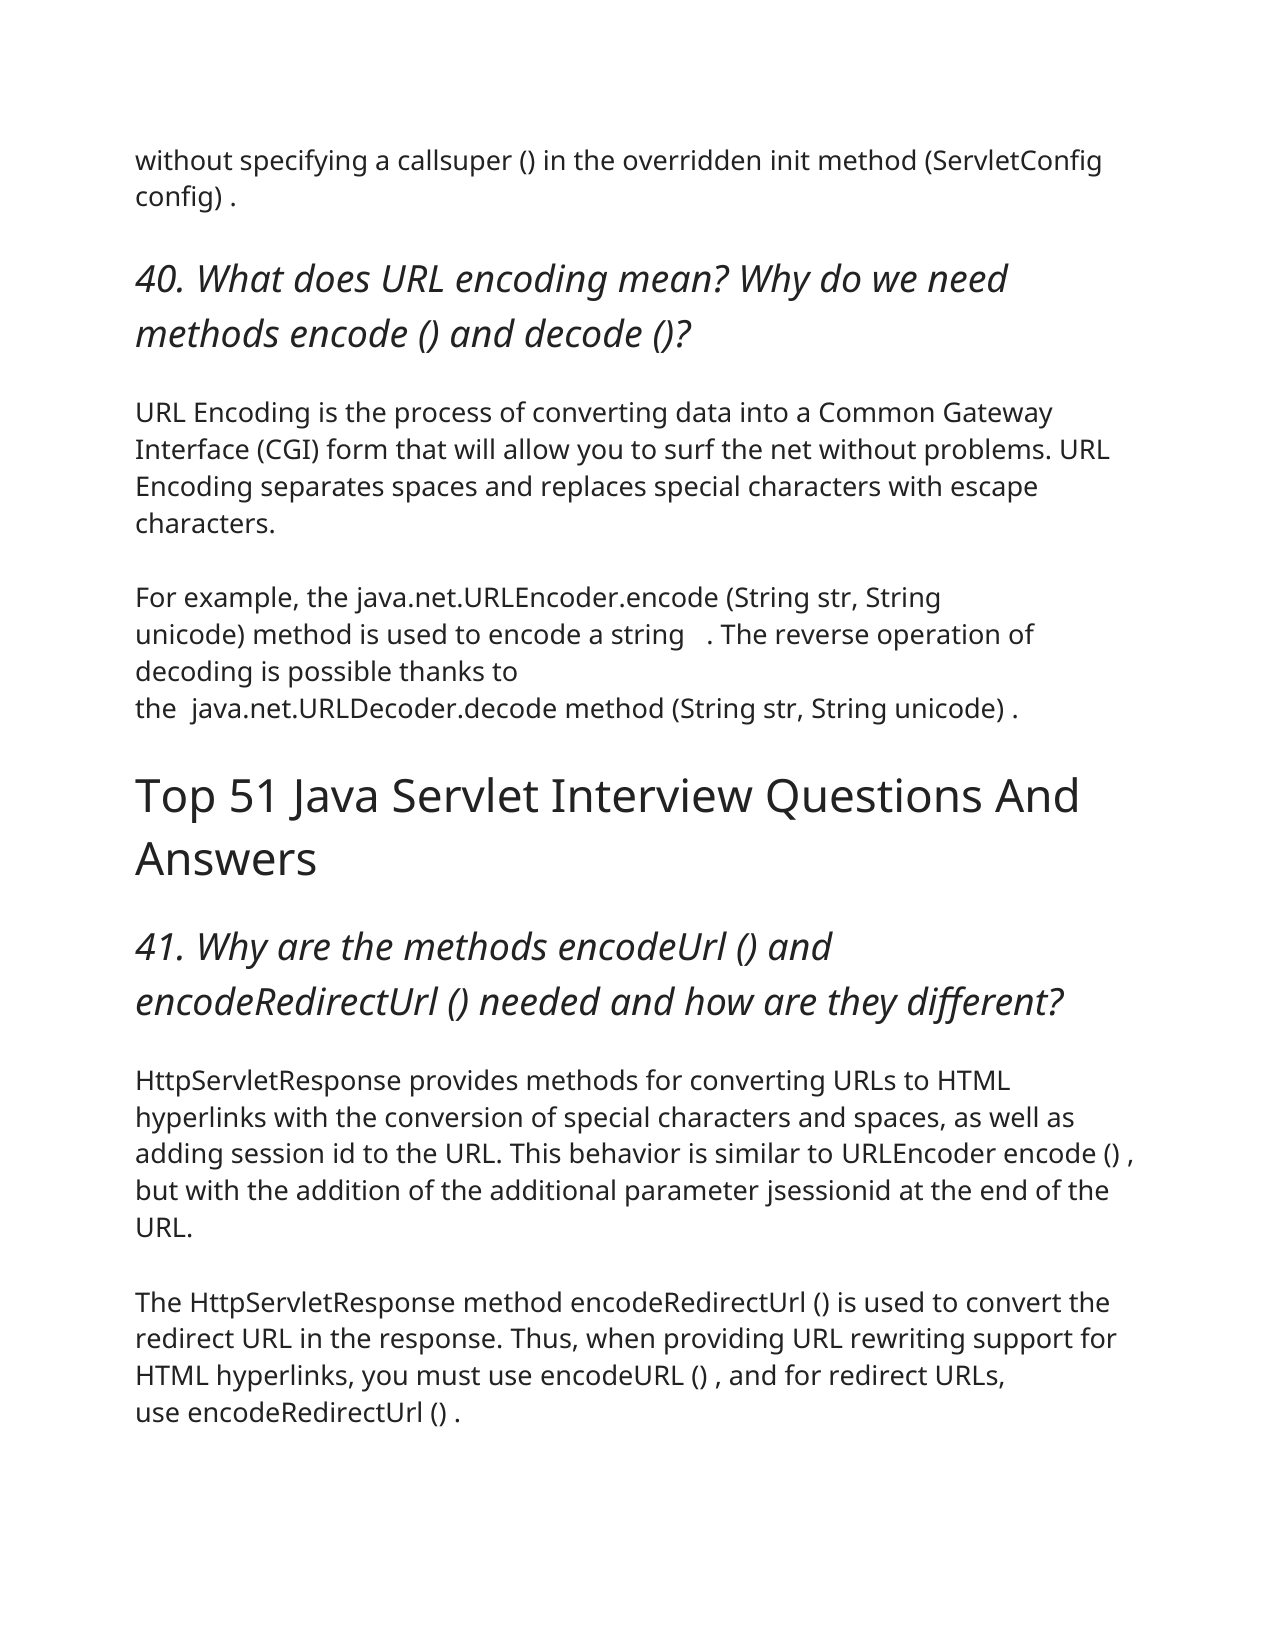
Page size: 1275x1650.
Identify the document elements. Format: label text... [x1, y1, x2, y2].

text URL Encoding is the process of converting data into a Common Gateway Interface (CGI) form that will allow you to surf the net without problems. URL Encoding separates spaces and replaces special characters with escape characters. [135, 394, 1140, 541]
subtitle 41. Why are the methods encodeUrl () and encodeRedirectUrl () needed and how are they different? [135, 920, 1140, 1026]
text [135, 141, 1140, 215]
text The HttpServletResponse method encodeRedirectUrl () is used to convert the redirect URL in the response. Thus, when providing URL rewriting support for HTML hyperlinks, you must use encodeURL () , and for redirect URLs, use encodeRedirectUrl () . [135, 1283, 1140, 1431]
text HttpServletResponse provides methods for converting URLs to HTML hyperlinks with the conversion of special characters and spaces, as well as adding session id to the URL. This behavior is similar to URLEncoder encode () , but with the addition of the additional parameter jsessionid at the end of the URL. [135, 1061, 1140, 1246]
text For example, the java.net.URLEncoder.encode (String str, String unicode) method is used to encode a string . The reverse operation of decoding is possible thanks to the java.net.URLDecoder.decode method (String str, String unicode) . [135, 579, 1140, 726]
subtitle Top 51 Java Servlet Interview Questions And Answers [135, 764, 1140, 888]
subtitle 40. What does URL encoding mean? Why do we need methods encode () and decode ()? [135, 252, 1140, 358]
